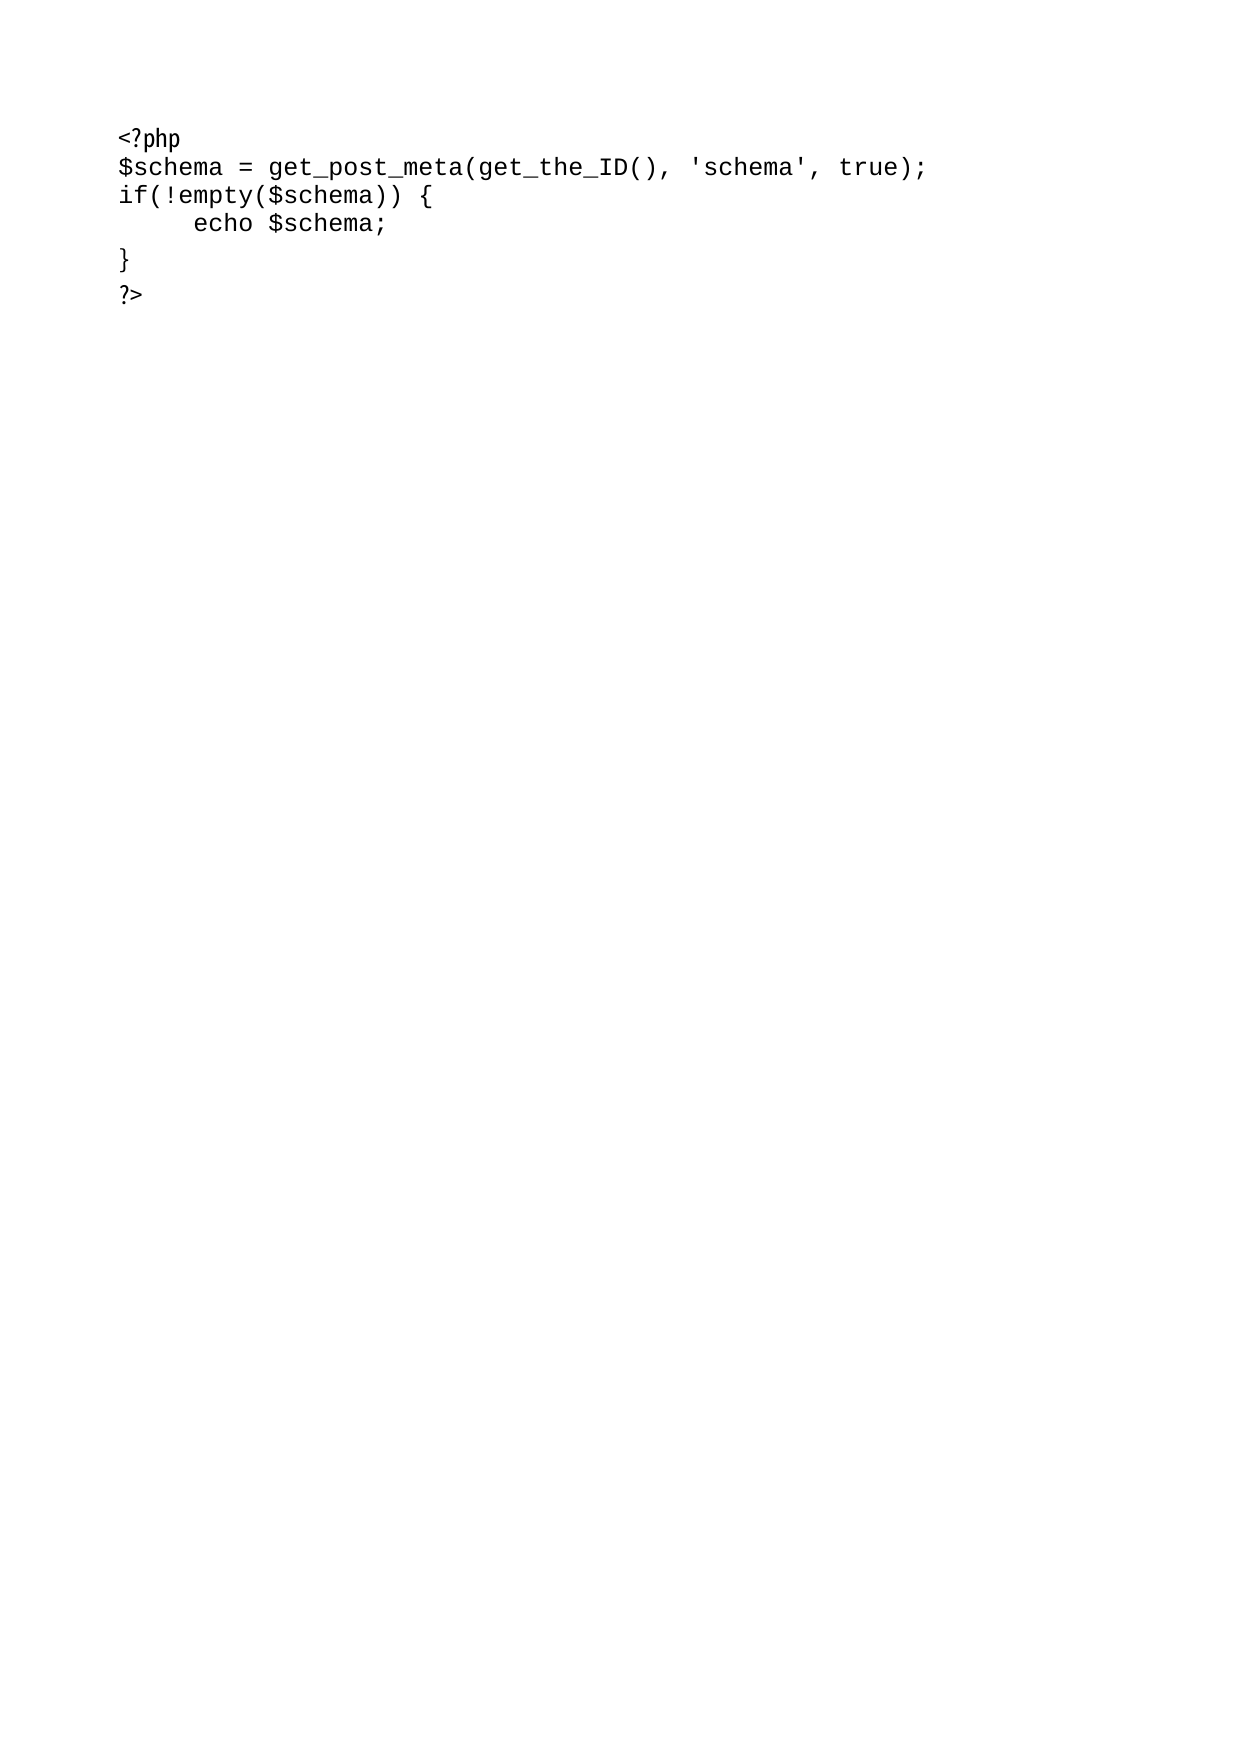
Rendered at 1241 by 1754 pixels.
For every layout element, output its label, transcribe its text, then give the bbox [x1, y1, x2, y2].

text } [118, 239, 1122, 276]
text echo $schema; [118, 211, 1122, 239]
text $schema = get_post_meta(get_the_ID(), 'schema', true); [118, 154, 1122, 183]
text <?php [118, 118, 1122, 154]
text if(!empty($schema)) { [118, 183, 1122, 211]
text ?> [118, 276, 1122, 312]
